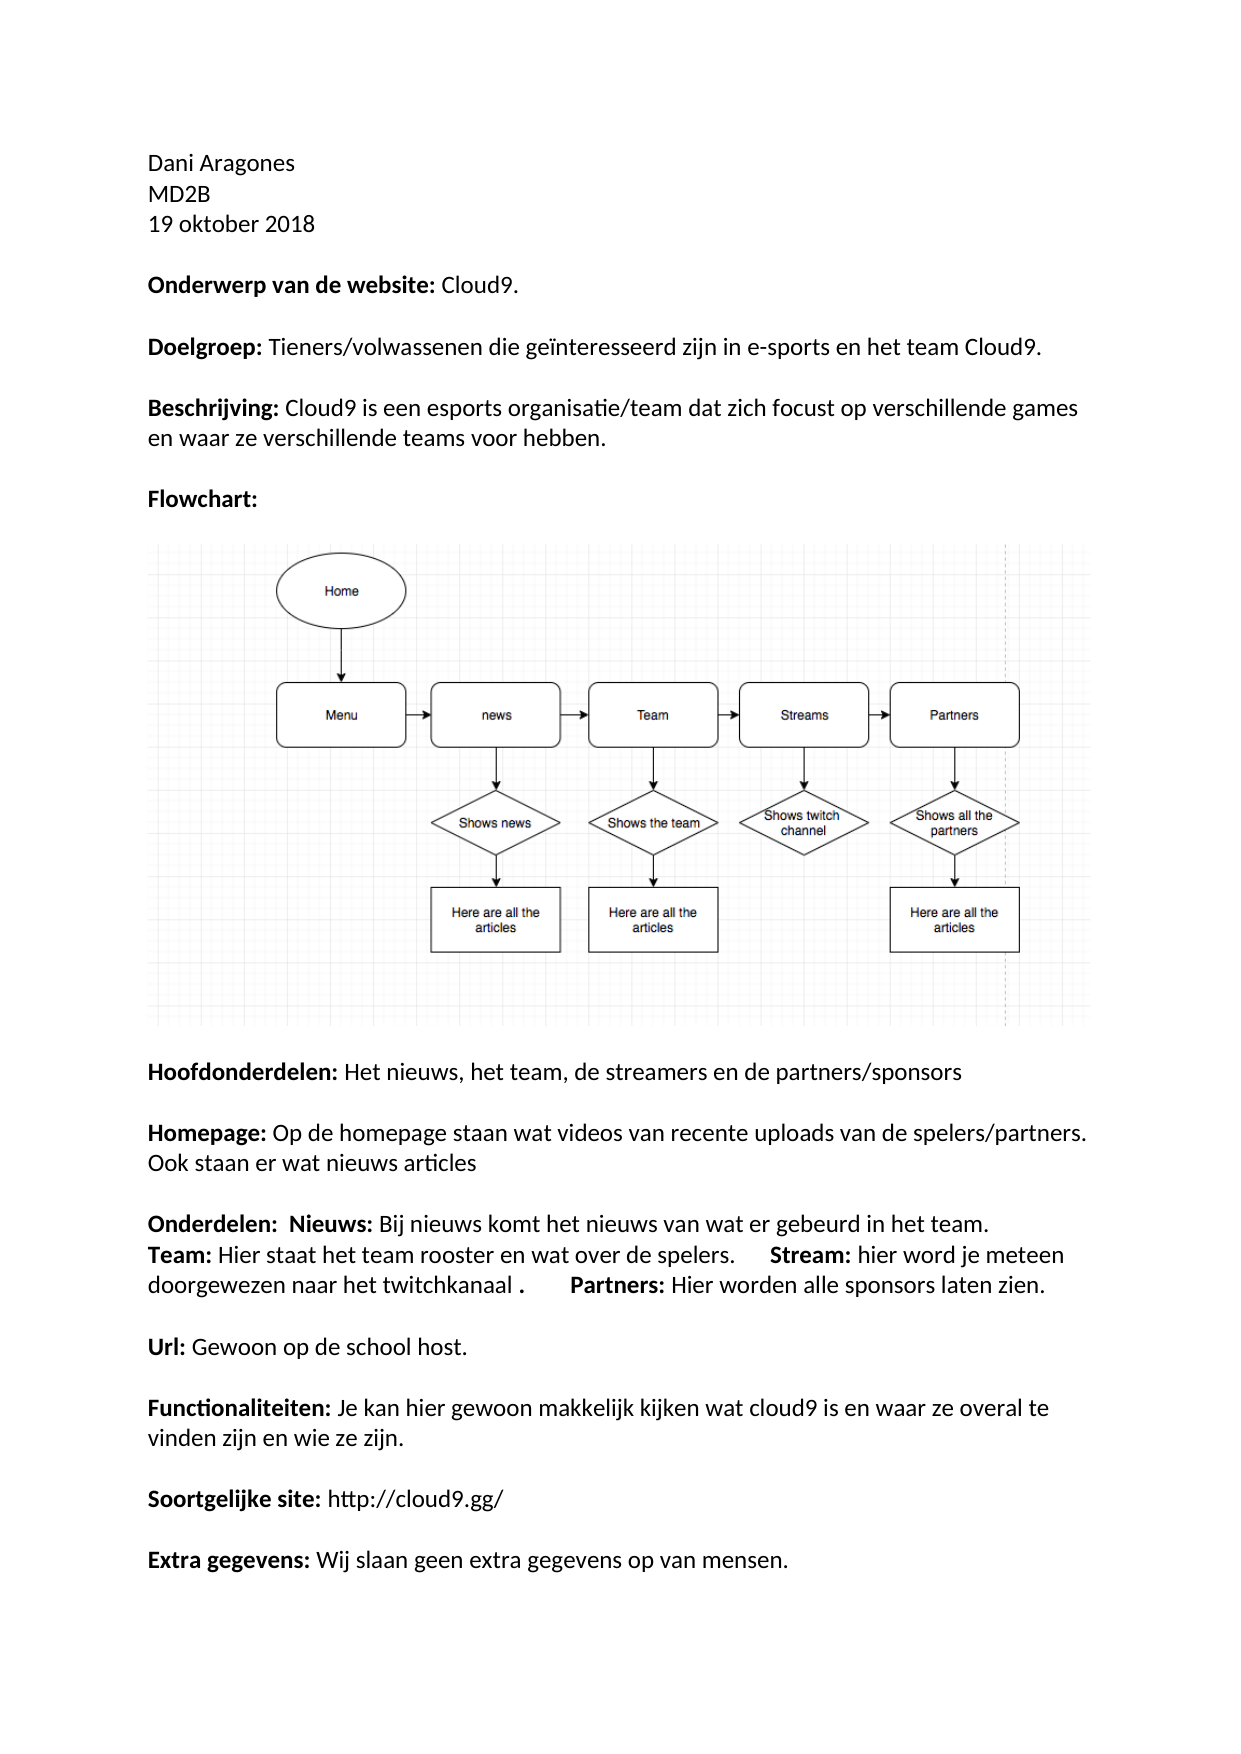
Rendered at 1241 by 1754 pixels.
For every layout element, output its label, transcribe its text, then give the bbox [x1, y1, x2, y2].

text 19 oktober 2018 [148, 209, 1093, 239]
text Url: Gewoon op de school host. [148, 1331, 1093, 1361]
picture [147, 544, 1091, 1026]
text Beschrijving: Cloud9 is een esports organisatie/team dat zich focust op verschillende games en waar ze verschillende teams voor hebben. [148, 392, 1093, 453]
text MD2B [148, 178, 1093, 209]
text Onderwerp van de website: Cloud9. [148, 270, 1093, 300]
text Soortgelijke site: http://cloud9.gg/ [148, 1483, 1093, 1514]
text Flowchart: [148, 483, 1093, 514]
text Hoofdonderdelen: Het nieuws, het team, de streamers en de partners/sponsors [148, 1056, 1093, 1087]
text Functionaliteiten: Je kan hier gewoon makkelijk kijken wat cloud9 is en waar ze overal te vinden zijn en wie ze zijn. [148, 1392, 1093, 1453]
text Dani Aragones [148, 148, 1093, 178]
text Doelgroep: Tieners/volwassenen die geïnteresseerd zijn in e-sports en het team Cloud9. [148, 331, 1093, 361]
text Homepage: Op de homepage staan wat videos van recente uploads van de spelers/partners. Ook staan er wat nieuws articles [148, 1117, 1093, 1178]
text Extra gegevens: Wij slaan geen extra gegevens op van mensen. [148, 1544, 1093, 1575]
text Onderdelen: Nieuws: Bij nieuws komt het nieuws van wat er gebeurd in het team. Team: Hier staat het team rooster en wat over de spelers. Stream: hier word je meteen doorgewezen naar het twitchkanaal . Partners: Hier worden alle sponsors laten zien. [148, 1209, 1093, 1300]
